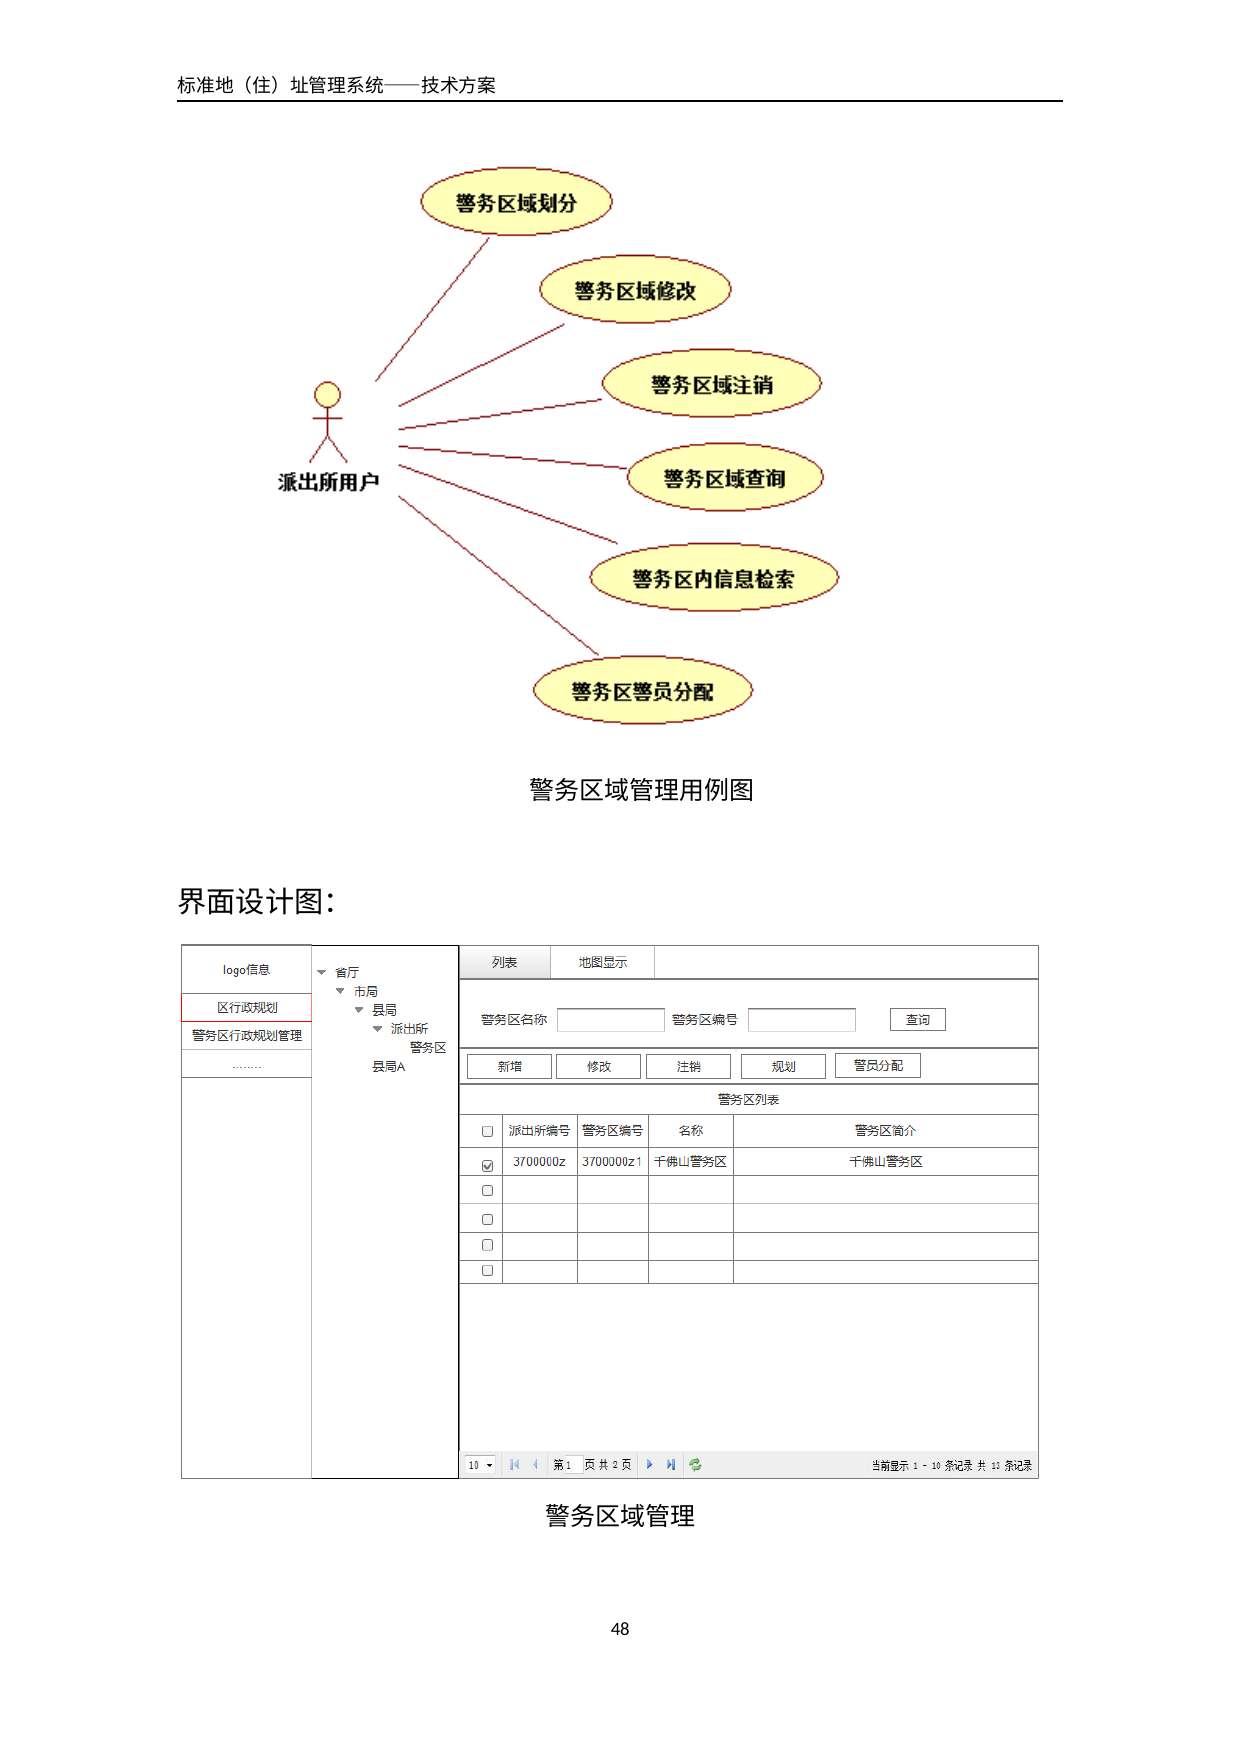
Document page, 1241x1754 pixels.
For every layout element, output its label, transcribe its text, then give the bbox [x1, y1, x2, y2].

picture [177, 942, 1043, 1482]
text 警务区域管理用例图 [221, 771, 1063, 807]
text 界面设计图： [177, 878, 1063, 921]
picture [227, 136, 871, 756]
text 警务区域管理 [177, 1497, 1063, 1533]
